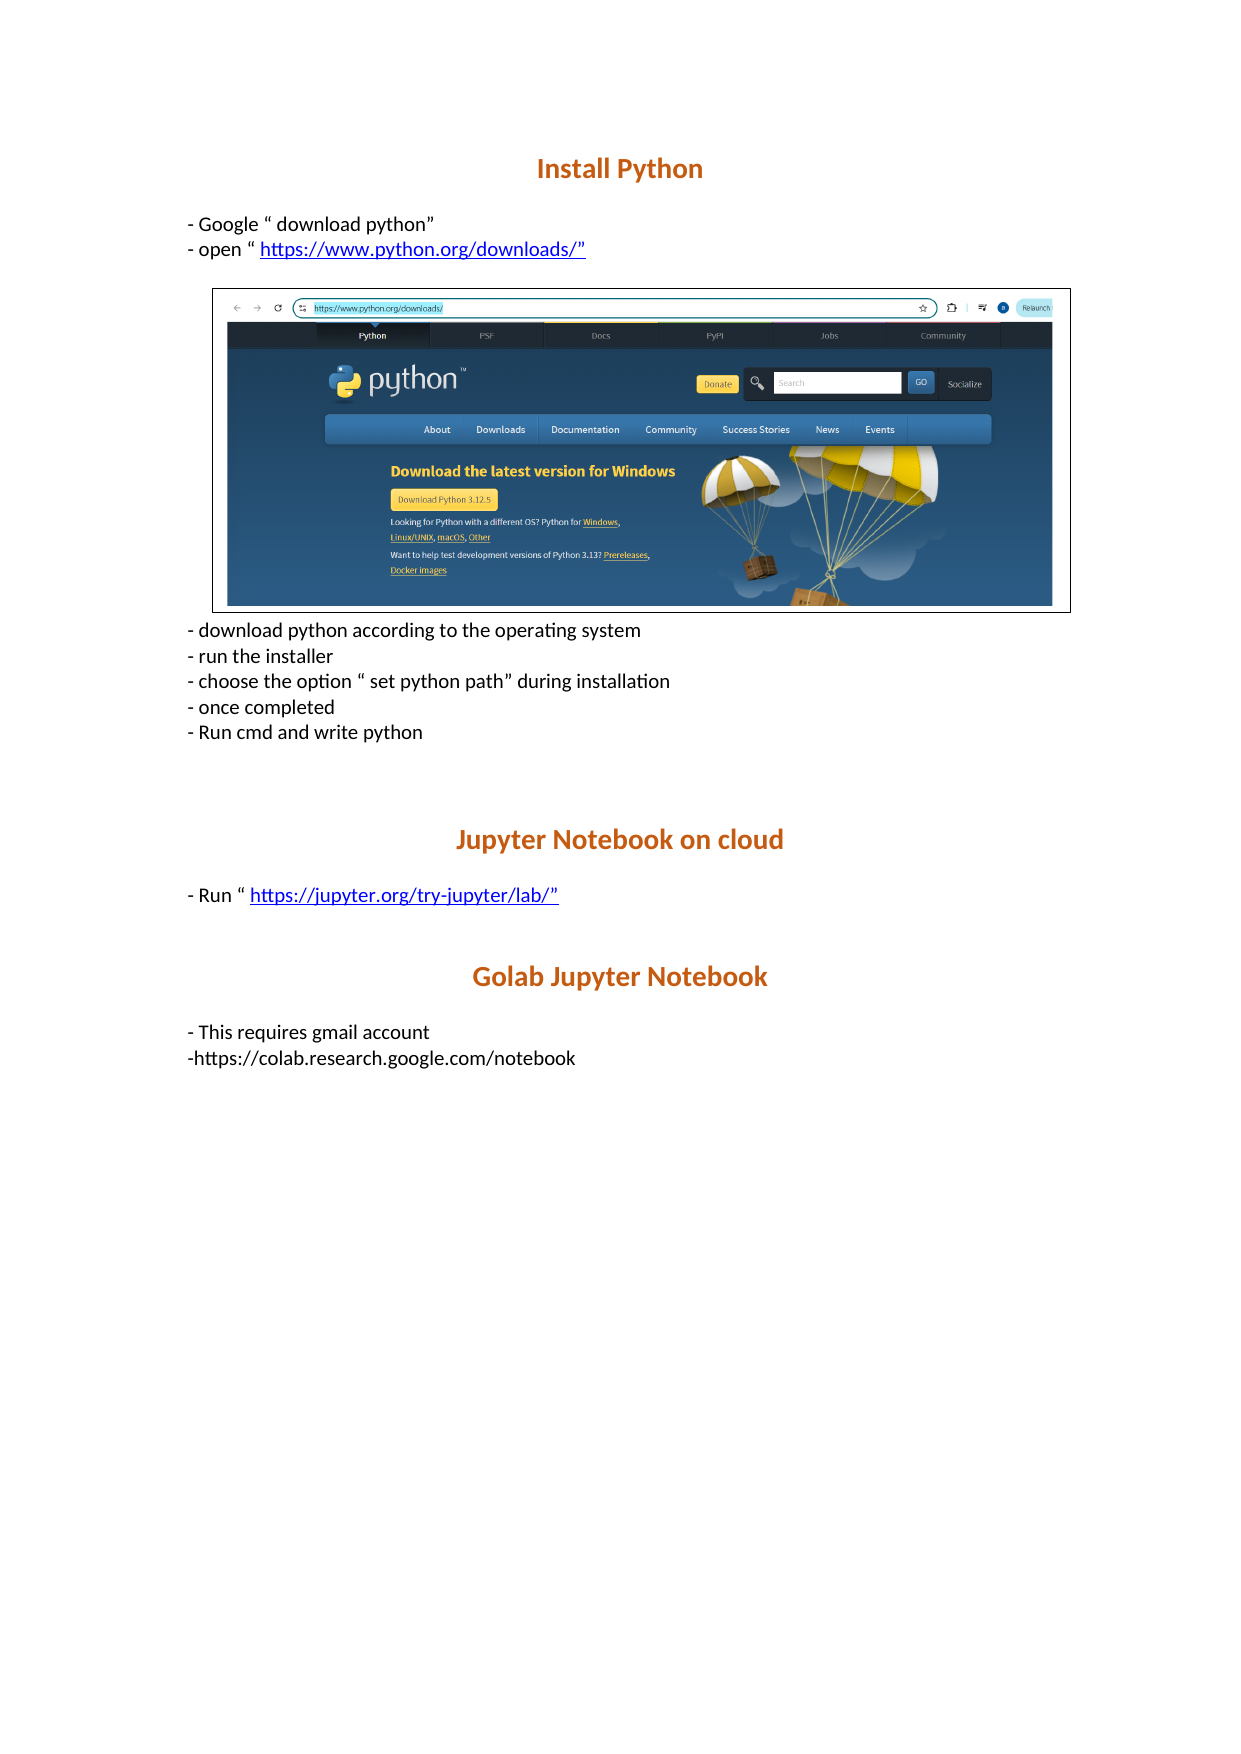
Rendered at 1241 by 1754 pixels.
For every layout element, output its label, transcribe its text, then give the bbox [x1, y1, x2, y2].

text - download python according to the operating system [187, 618, 1053, 643]
text Golab Jupyter Notebook [187, 958, 1053, 994]
text - choose the option “ set python path” during installation [187, 668, 1053, 694]
text - Run cmd and write python [187, 719, 1053, 745]
text - Run “ https://jupyter.org/try-jupyter/lab/” [187, 882, 1053, 907]
text - run the installer [187, 643, 1053, 668]
picture [227, 295, 1053, 606]
text - open “ https://www.python.org/downloads/” [187, 236, 1053, 262]
text - once completed [187, 694, 1053, 719]
text -https://colab.research.google.com/notebook [187, 1045, 1053, 1070]
text - Google “ download python” [187, 211, 1053, 236]
text Jupyter Notebook on cloud [187, 821, 1053, 857]
text Install Python [187, 150, 1053, 186]
text - This requires gmail account [187, 1019, 1053, 1045]
